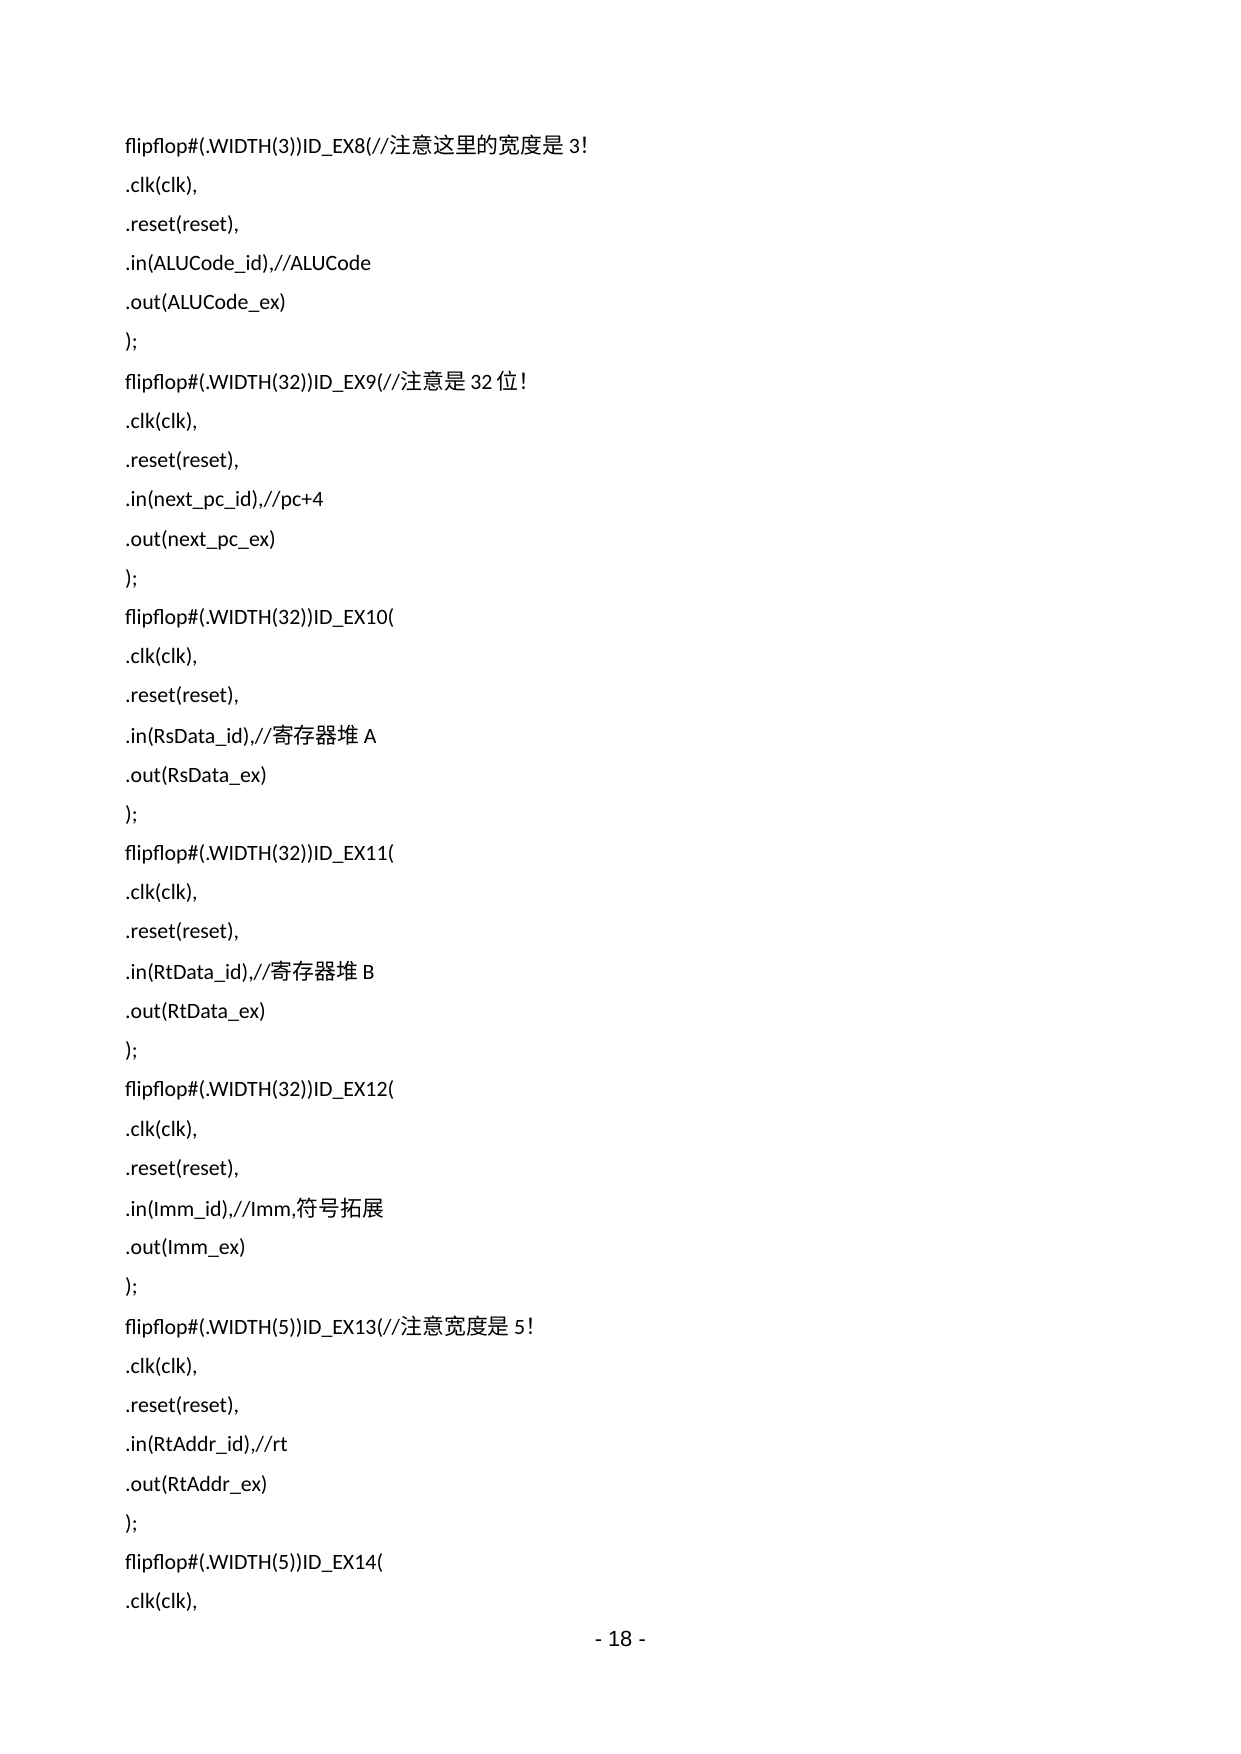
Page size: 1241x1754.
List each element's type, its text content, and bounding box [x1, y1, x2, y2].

text .reset(reset), [125, 443, 1115, 476]
text flipflop#(.WIDTH(32))ID_EX9(//注意是32位！ [125, 364, 1115, 396]
text .reset(reset), [125, 678, 1115, 711]
text .reset(reset), [125, 1388, 1115, 1421]
text flipflop#(.WIDTH(5))ID_EX13(//注意宽度是5！ [125, 1309, 1115, 1341]
text .out(Imm_ex) [125, 1231, 1115, 1263]
text .in(RsData_id),//寄存器堆A [125, 718, 1115, 750]
text .clk(clk), [125, 1349, 1115, 1382]
text .reset(reset), [125, 1151, 1115, 1183]
text .out(RsData_ex) [125, 758, 1115, 791]
text flipflop#(.WIDTH(32))ID_EX11( [125, 836, 1115, 869]
text .reset(reset), [125, 207, 1115, 240]
text .out(ALUCode_ex) [125, 286, 1115, 318]
text ); [125, 797, 1115, 830]
text .clk(clk), [125, 639, 1115, 672]
text ); [125, 1270, 1115, 1302]
text ); [125, 561, 1115, 593]
text .in(RtAddr_id),//rt [125, 1428, 1115, 1460]
text .clk(clk), [125, 168, 1115, 201]
text .in(next_pc_id),//pc+4 [125, 483, 1115, 515]
text .clk(clk), [125, 876, 1115, 908]
text flipflop#(.WIDTH(5))ID_EX14( [125, 1545, 1115, 1578]
text flipflop#(.WIDTH(3))ID_EX8(//注意这里的宽度是3！ [125, 128, 1115, 160]
text .out(next_pc_ex) [125, 522, 1115, 554]
text .clk(clk), [125, 1112, 1115, 1144]
text .clk(clk), [125, 1584, 1115, 1617]
text ); [125, 325, 1115, 357]
text ); [125, 1033, 1115, 1066]
text .in(ALUCode_id),//ALUCode [125, 246, 1115, 279]
text .out(RtAddr_ex) [125, 1467, 1115, 1499]
text ); [125, 1506, 1115, 1538]
text .out(RtData_ex) [125, 994, 1115, 1027]
text flipflop#(.WIDTH(32))ID_EX12( [125, 1073, 1115, 1105]
text .in(Imm_id),//Imm,符号拓展 [125, 1190, 1115, 1223]
text .in(RtData_id),//寄存器堆B [125, 954, 1115, 986]
text .clk(clk), [125, 404, 1115, 437]
text flipflop#(.WIDTH(32))ID_EX10( [125, 600, 1115, 633]
text .reset(reset), [125, 915, 1115, 947]
